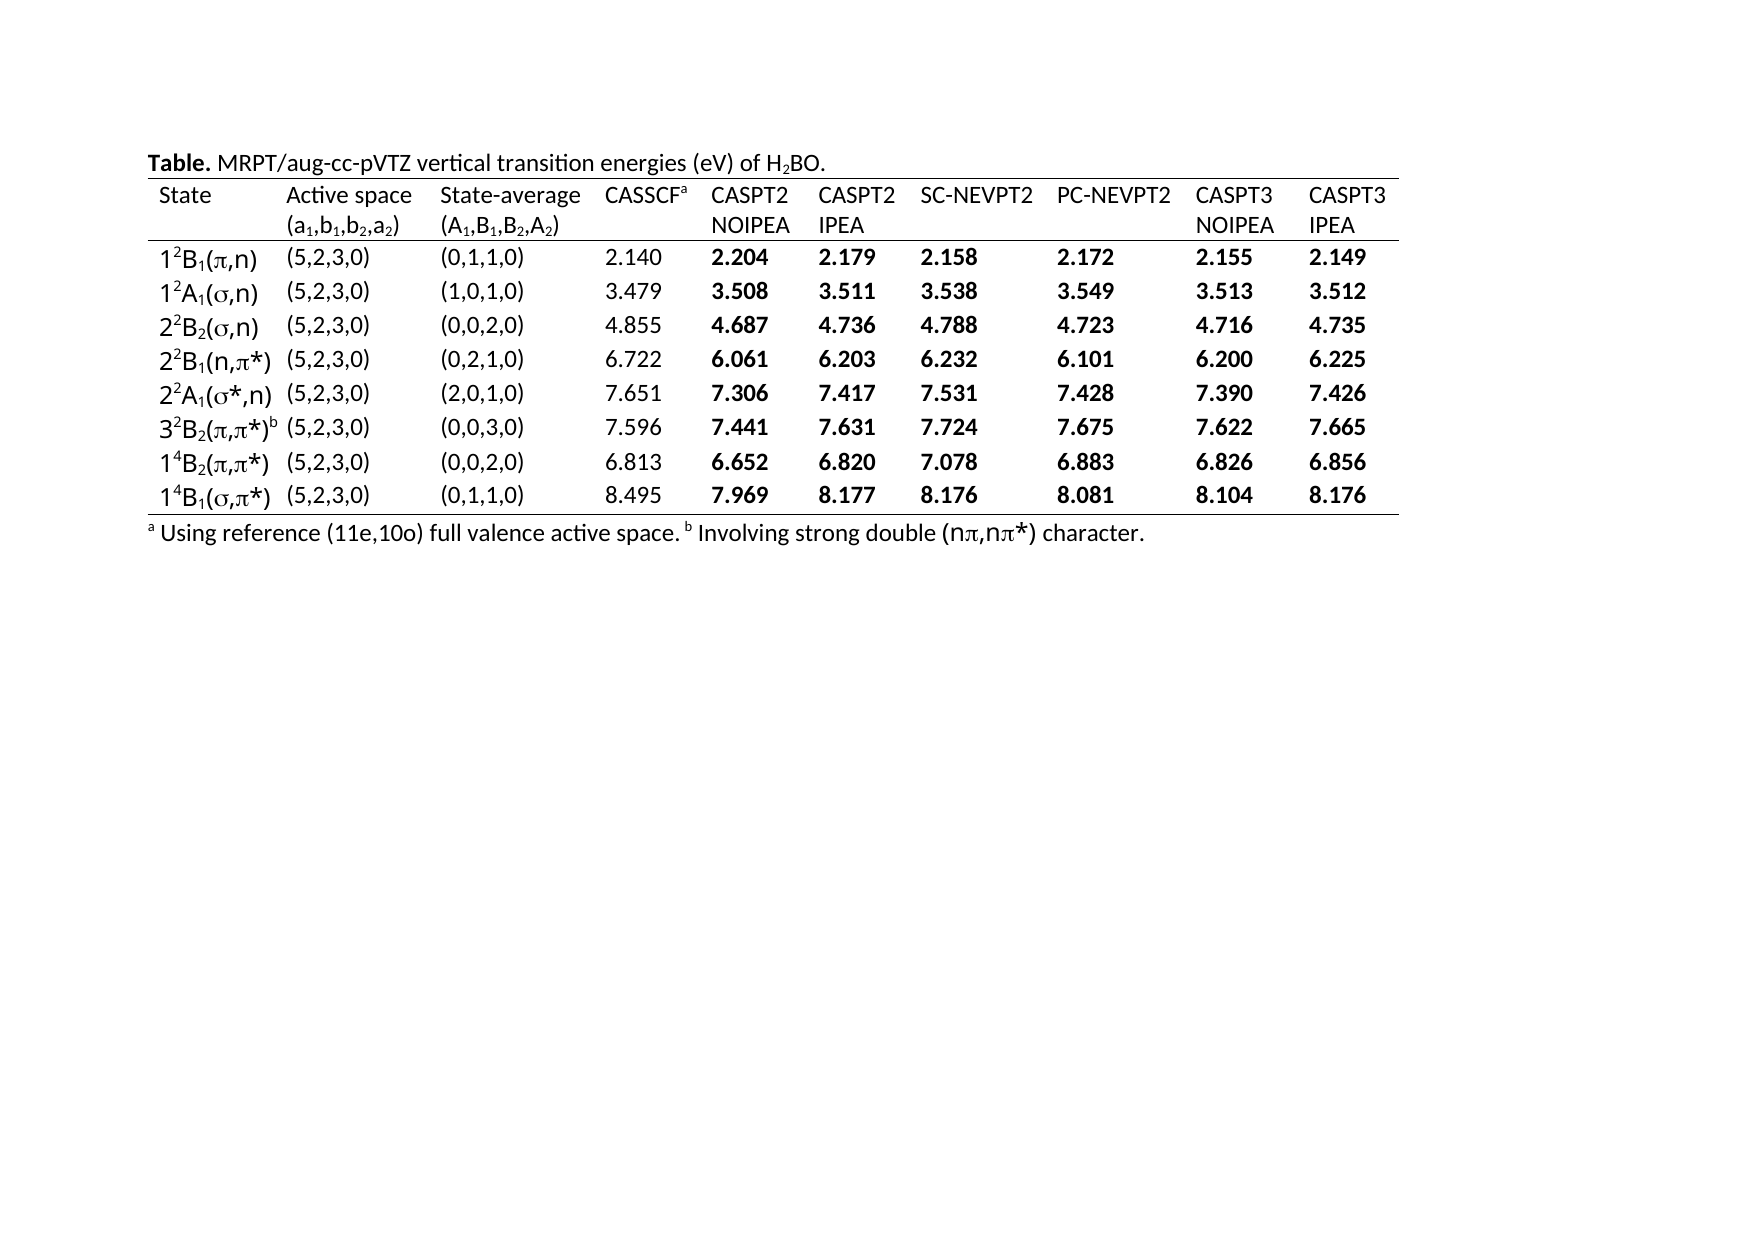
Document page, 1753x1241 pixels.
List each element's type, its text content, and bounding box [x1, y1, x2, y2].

table_cell 4.736 [807, 309, 909, 343]
table_cell 6.061 [700, 344, 807, 377]
table_cell 8.081 [1046, 480, 1184, 514]
table_header State [148, 179, 275, 240]
table_cell 6.200 [1184, 344, 1298, 377]
table_cell 6.652 [700, 446, 807, 480]
table_cell 2.149 [1298, 241, 1399, 275]
table_cell 4.687 [700, 309, 807, 343]
table_cell 22B1(n,p*) [148, 344, 275, 377]
text a Using reference (11e,10o) full valence active space. b Involving strong double (np,np*) character. [148, 515, 1403, 549]
table_cell (5,2,3,0) [275, 275, 429, 309]
table_cell (5,2,3,0) [275, 480, 429, 514]
table_cell 2.179 [807, 241, 909, 275]
text Table. MRPT/aug-cc-pVTZ vertical transition energies (eV) of H2BO. [148, 148, 1403, 178]
table_cell 7.969 [700, 480, 807, 514]
table_cell 6.826 [1184, 446, 1298, 480]
table_header CASPT3 IPEA [1298, 179, 1399, 240]
table_cell 6.232 [909, 344, 1046, 377]
table_cell (5,2,3,0) [275, 446, 429, 480]
table_cell 7.631 [807, 412, 909, 446]
table_cell 6.883 [1046, 446, 1184, 480]
table_cell 6.101 [1046, 344, 1184, 377]
table_cell (5,2,3,0) [275, 344, 429, 377]
table_cell 12A1(s,n) [148, 275, 275, 309]
table_cell 3.508 [700, 275, 807, 309]
table_cell (0,2,1,0) [429, 344, 593, 377]
table_cell 4.716 [1184, 309, 1298, 343]
table_cell 7.390 [1184, 378, 1298, 412]
table_cell 6.225 [1298, 344, 1399, 377]
table_header CASPT3 NOIPEA [1184, 179, 1298, 240]
table_cell 7.531 [909, 378, 1046, 412]
table_cell 7.675 [1046, 412, 1184, 446]
table_cell 7.724 [909, 412, 1046, 446]
table_cell (1,0,1,0) [429, 275, 593, 309]
table_header SC-NEVPT2 [909, 179, 1046, 240]
table_cell 7.417 [807, 378, 909, 412]
table_cell 2.155 [1184, 241, 1298, 275]
table_header CASPT2 NOIPEA [700, 179, 807, 240]
table_cell 12B1(p,n) [148, 241, 275, 275]
table_cell 3.512 [1298, 275, 1399, 309]
table_cell 6.820 [807, 446, 909, 480]
table_cell 3.479 [594, 275, 700, 309]
table_header State-average (A1,B1,B2,A2) [429, 179, 593, 240]
table_cell 7.651 [594, 378, 700, 412]
table_cell 6.856 [1298, 446, 1399, 480]
table_cell (0,0,2,0) [429, 446, 593, 480]
table_cell (0,0,2,0) [429, 309, 593, 343]
table_cell (5,2,3,0) [275, 378, 429, 412]
table_cell 7.426 [1298, 378, 1399, 412]
table_cell 3.538 [909, 275, 1046, 309]
table_cell 2.158 [909, 241, 1046, 275]
table_cell 2.204 [700, 241, 807, 275]
table_cell 6.722 [594, 344, 700, 377]
table_header Active space (a1,b1,b2,a2) [275, 179, 429, 240]
table_cell 32B2(p,p*)b [148, 412, 275, 446]
table_cell 2.172 [1046, 241, 1184, 275]
table_cell 4.855 [594, 309, 700, 343]
table_cell 6.203 [807, 344, 909, 377]
table_cell (0,0,3,0) [429, 412, 593, 446]
table_cell (5,2,3,0) [275, 412, 429, 446]
table_cell (5,2,3,0) [275, 309, 429, 343]
table_cell (5,2,3,0) [275, 241, 429, 275]
table_cell 8.176 [1298, 480, 1399, 514]
table_cell 3.511 [807, 275, 909, 309]
table_cell (2,0,1,0) [429, 378, 593, 412]
table_header CASPT2 IPEA [807, 179, 909, 240]
table_cell 22A1(s*,n) [148, 378, 275, 412]
table_cell 7.428 [1046, 378, 1184, 412]
table_cell 8.495 [594, 480, 700, 514]
table_cell 22B2(s,n) [148, 309, 275, 343]
table_cell 6.813 [594, 446, 700, 480]
table_cell 7.078 [909, 446, 1046, 480]
table_cell (0,1,1,0) [429, 241, 593, 275]
table_cell 2.140 [594, 241, 700, 275]
table_cell 14B2(p,p*) [148, 446, 275, 480]
table_cell 8.104 [1184, 480, 1298, 514]
table_cell 4.788 [909, 309, 1046, 343]
table_cell 7.441 [700, 412, 807, 446]
table_cell (0,1,1,0) [429, 480, 593, 514]
table_cell 4.735 [1298, 309, 1399, 343]
table_cell 7.622 [1184, 412, 1298, 446]
table_cell 7.665 [1298, 412, 1399, 446]
table_cell 7.596 [594, 412, 700, 446]
table_cell 14B1(s,p*) [148, 480, 275, 514]
table_header CASSCFa [594, 179, 700, 240]
table_cell 3.549 [1046, 275, 1184, 309]
table_cell 8.176 [909, 480, 1046, 514]
table_header PC-NEVPT2 [1046, 179, 1184, 240]
table_cell 3.513 [1184, 275, 1298, 309]
table_cell 8.177 [807, 480, 909, 514]
table_cell 7.306 [700, 378, 807, 412]
table_cell 4.723 [1046, 309, 1184, 343]
